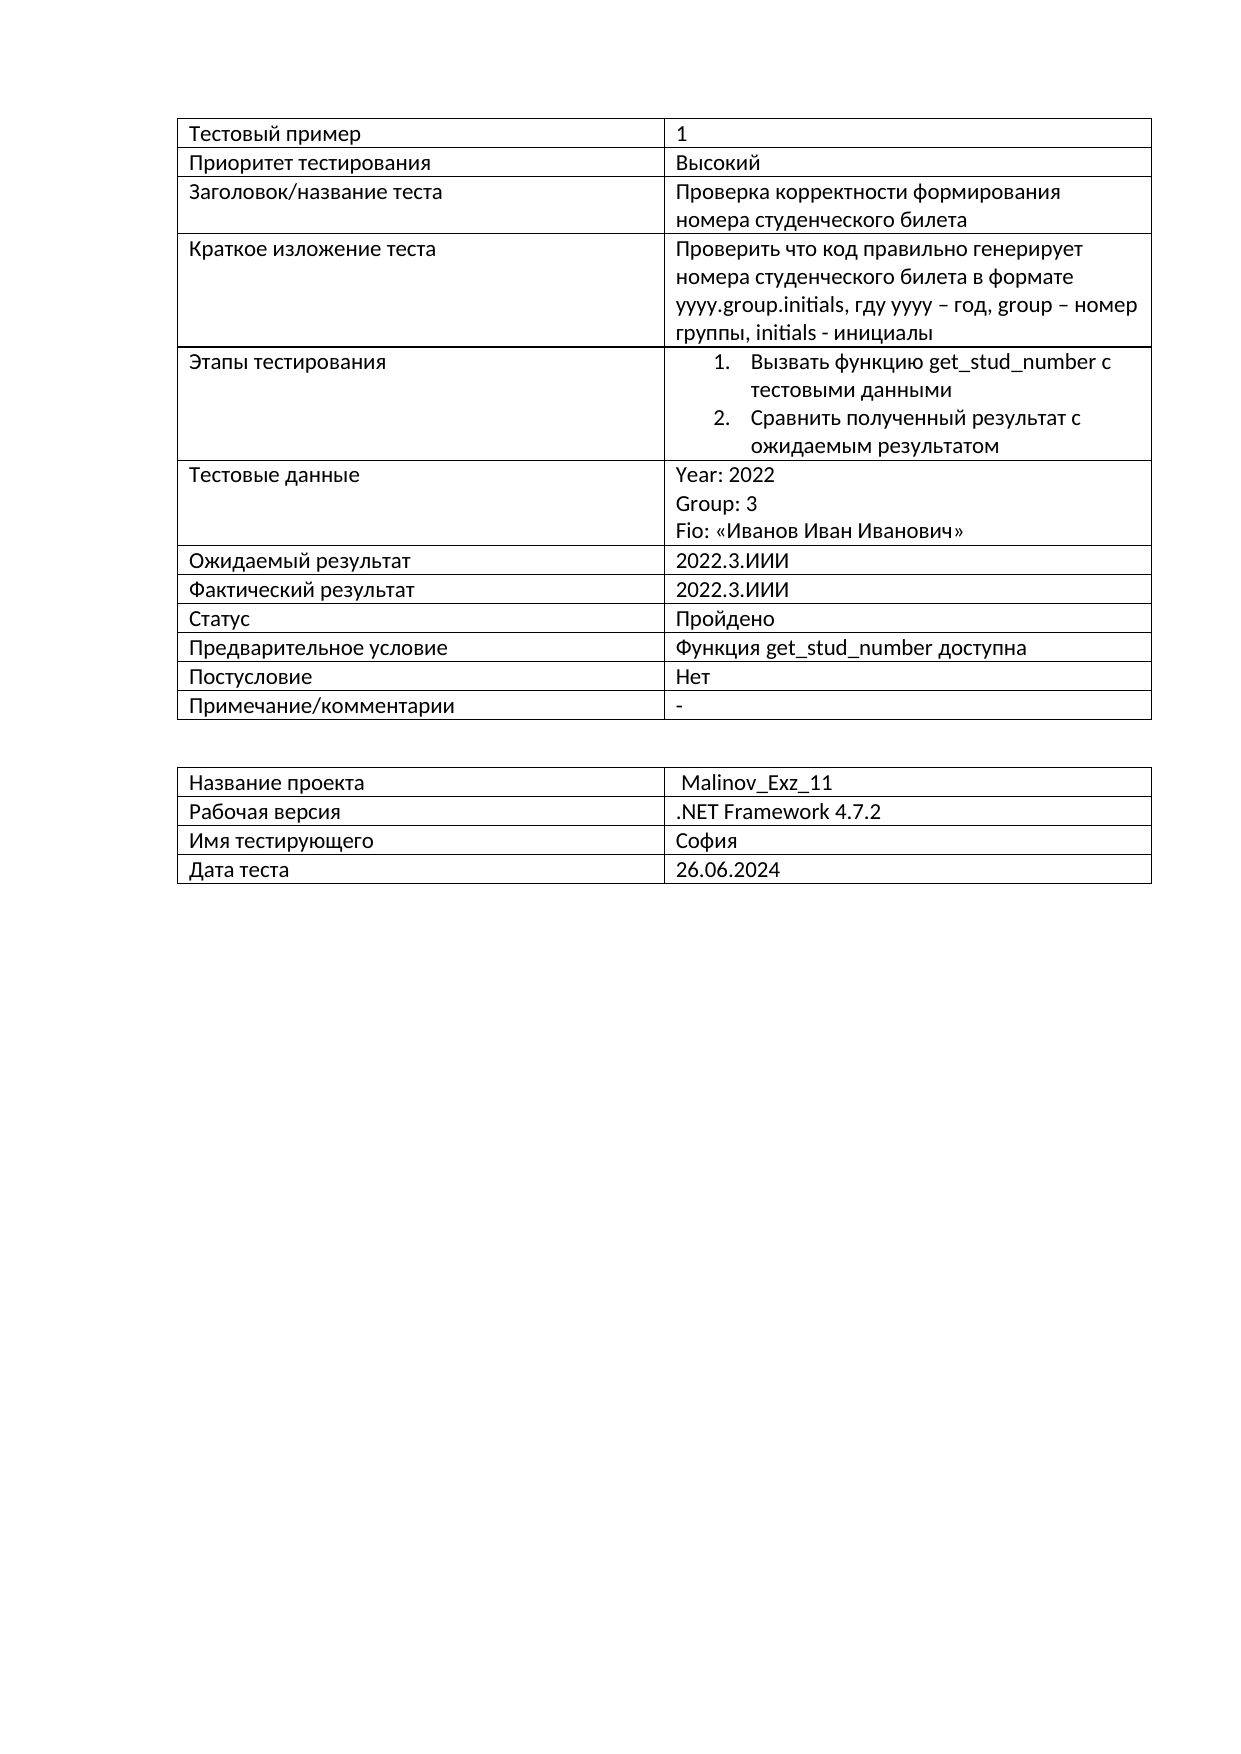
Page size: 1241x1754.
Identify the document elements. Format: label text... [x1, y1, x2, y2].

table_cell 26.06.2024 [665, 855, 1151, 883]
table_cell Предварительное условие [178, 633, 664, 661]
table_header Название проекта [178, 768, 664, 796]
table_cell Этапы тестирования [178, 348, 664, 459]
table_cell Нет [665, 662, 1151, 690]
table_cell Пройдено [665, 604, 1151, 632]
table_cell Постусловие [178, 662, 664, 690]
table_cell Имя тестирующего [178, 826, 664, 854]
table_cell Примечание/комментарии [178, 691, 664, 719]
table_cell Проверить что код правильно генерирует номера студенческого билета в формате yyyy.group.initials, гду yyyy – год, group – номер группы, initials - инициалы [665, 234, 1151, 346]
table_cell Year: 2022 Group: 3 Fio: «Иванов Иван Иванович» [665, 461, 1151, 545]
table_header Тестовый пример [178, 119, 664, 147]
table_cell 2022.3.ИИИ [665, 575, 1151, 603]
table_cell Заголовок/название теста [178, 177, 664, 233]
table_cell Статус [178, 604, 664, 632]
table_cell Ожидаемый результат [178, 546, 664, 574]
table_cell 2022.3.ИИИ [665, 546, 1151, 574]
table_cell Функция get_stud_number доступна [665, 633, 1151, 661]
table_cell Дата теста [178, 855, 664, 883]
table_cell Проверка корректности формирования номера студенческого билета [665, 177, 1151, 233]
table_cell Фактический результат [178, 575, 664, 603]
table_cell Вызвать функцию get_stud_number с тестовыми данными Сравнить полученный результат с ожидаемым результатом [665, 348, 1151, 459]
table_cell Краткое изложение теста [178, 234, 664, 346]
table_cell Высокий [665, 148, 1151, 176]
table_cell - [665, 691, 1151, 719]
table_cell .NET Framework 4.7.2 [665, 797, 1151, 825]
table_cell София [665, 826, 1151, 854]
table_cell Тестовые данные [178, 461, 664, 545]
table_header 1 [665, 119, 1151, 147]
table_header Malinov_Exz_11 [665, 768, 1151, 796]
table_cell Рабочая версия [178, 797, 664, 825]
table_cell Приоритет тестирования [178, 148, 664, 176]
